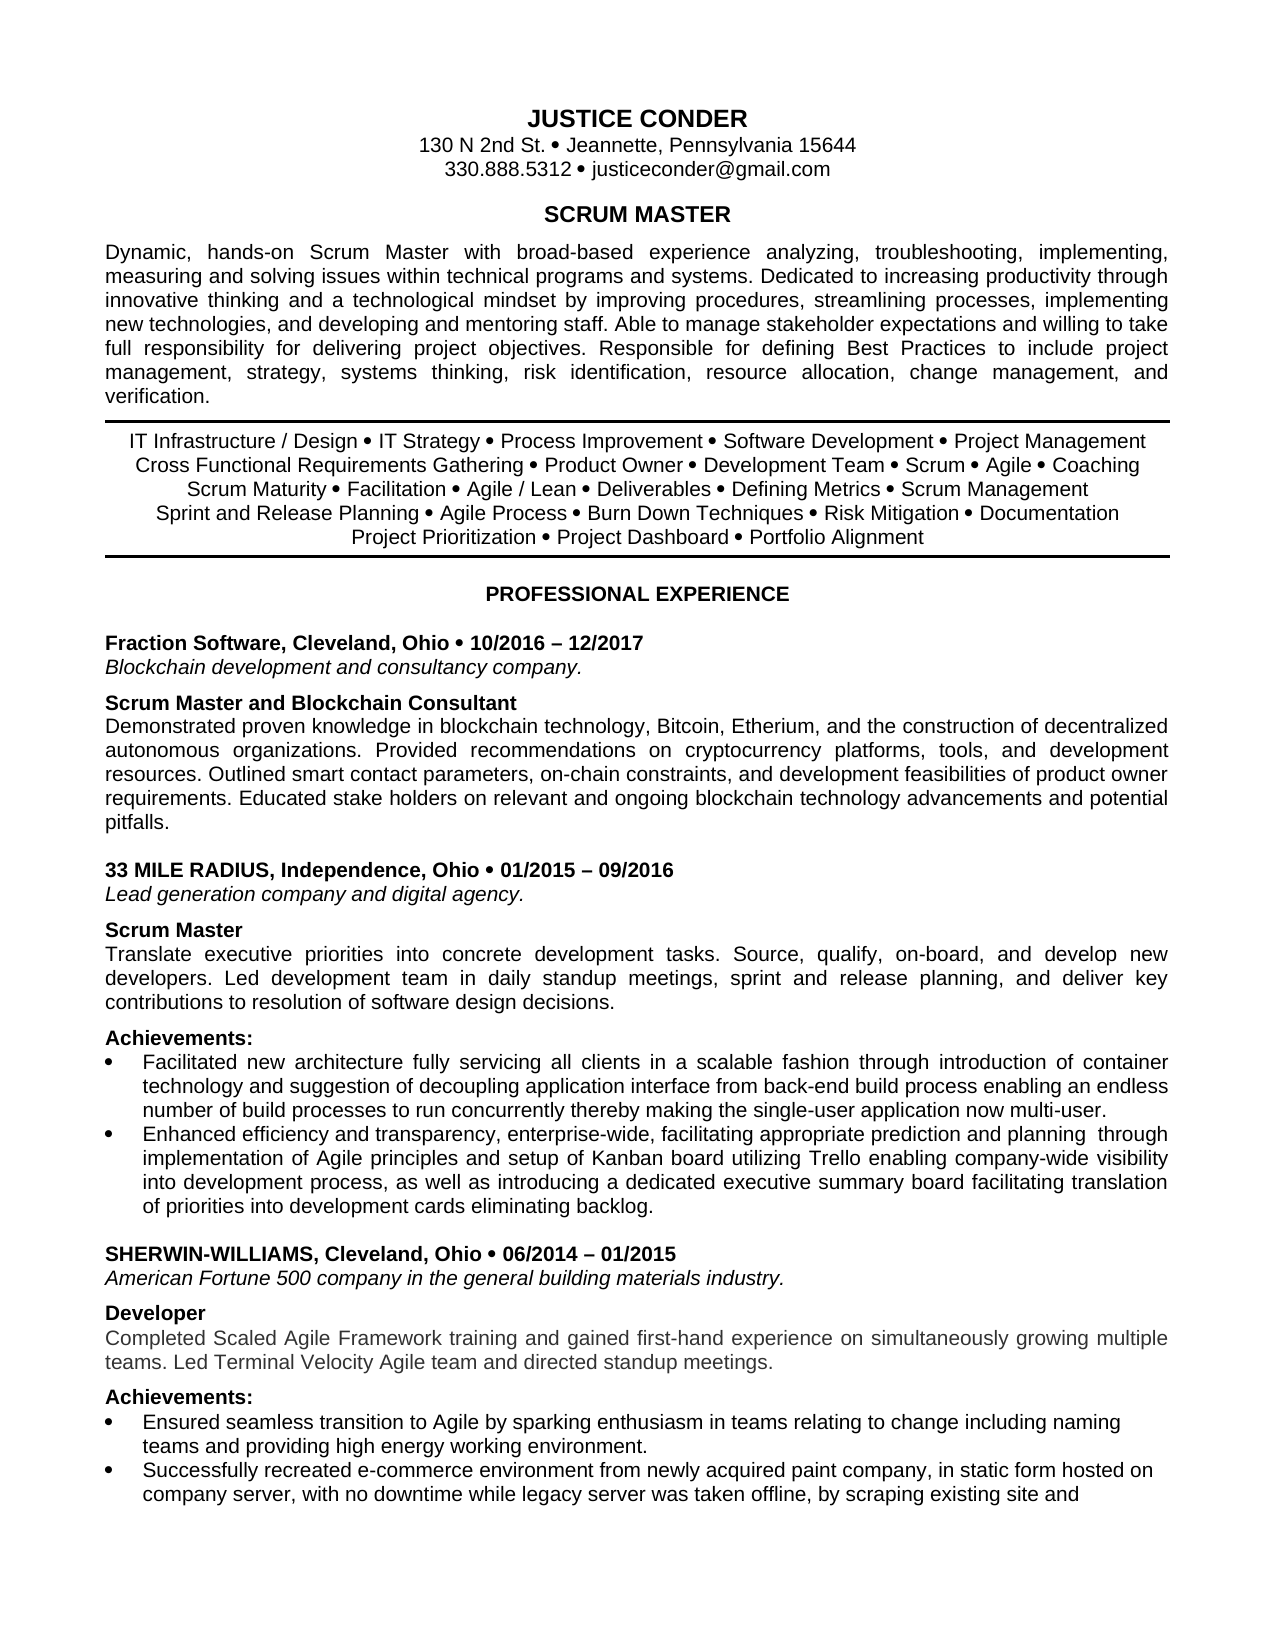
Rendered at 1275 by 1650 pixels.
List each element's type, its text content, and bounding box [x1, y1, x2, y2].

text Scrum Maturity · Facilitation · Agile / Lean · Deliverables · Defining Metrics · Scrum Management [105, 477, 1170, 501]
text PROFESSIONAL EXPERIENCE [105, 582, 1170, 606]
text Completed Scaled Agile Framework training and gained first-hand experience on simultaneously growing multiple teams. Led Terminal Velocity Agile team and directed standup meetings. [105, 1326, 1170, 1373]
text Fraction Software, Cleveland, Ohio · 10/2016 – 12/2017 [105, 630, 1170, 654]
text Scrum Master and Blockchain Consultant [105, 690, 1170, 714]
text 33 MILE RADIUS, Independence, Ohio · 01/2015 – 09/2016 [105, 858, 1170, 882]
text Dynamic, hands-on Scrum Master with broad-based experience analyzing, troubleshooting, implementing, measuring and solving issues within technical programs and systems. Dedicated to increasing productivity through innovative thinking and a technological mindset by improving procedures, streamlining processes, implementing new technologies, and developing and mentoring staff. Able to manage stakeholder expectations and willing to take full responsibility for delivering project objectives. Responsible for defining Best Practices to include project management, strategy, systems thinking, risk identification, resource allocation, change management, and verification. [105, 240, 1170, 407]
text Blockchain development and consultancy company. [105, 654, 1170, 678]
text Lead generation company and digital agency. [105, 882, 1170, 906]
text Translate executive priorities into concrete development tasks. Source, qualify, on-board, and develop new developers. Led development team in daily standup meetings, sprint and release planning, and deliver key contributions to resolution of software design decisions. [105, 942, 1170, 1014]
text 330.888.5312 · justiceconder@gmail.com [105, 157, 1170, 181]
text JUSTICE CONDER [105, 104, 1170, 132]
text Cross Functional Requirements Gathering · Product Owner · Development Team · Scrum · Agile · Coaching [105, 453, 1170, 477]
text SHERWIN-WILLIAMS, Cleveland, Ohio · 06/2014 – 01/2015 [105, 1242, 1170, 1266]
list Enhanced efficiency and transparency, enterprise-wide, facilitating appropriate prediction and planning through implementation of Agile principles and setup of Kanban board utilizing Trello enabling company-wide visibility into development process, as well as introducing a dedicated executive summary board facilitating translation of priorities into development cards eliminating backlog. [105, 1122, 1170, 1218]
text Demonstrated proven knowledge in blockchain technology, Bitcoin, Etherium, and the construction of decentralized autonomous organizations. Provided recommendations on cryptocurrency platforms, tools, and development resources. Outlined smart contact parameters, on-chain constraints, and development feasibilities of product owner requirements. Educated stake holders on relevant and ongoing blockchain technology advancements and potential pitfalls. [105, 714, 1170, 834]
text Scrum Master [105, 918, 1170, 942]
list Ensured seamless transition to Agile by sparking enthusiasm in teams relating to change including naming teams and providing high energy working environment. [105, 1409, 1170, 1457]
text Project Prioritization · Project Dashboard · Portfolio Alignment [105, 525, 1170, 549]
text Achievements: [105, 1386, 1170, 1409]
text Sprint and Release Planning · Agile Process · Burn Down Techniques · Risk Mitigation · Documentation [105, 501, 1170, 525]
text SCRUM MASTER [105, 201, 1170, 228]
text American Fortune 500 company in the general building materials industry. [105, 1266, 1170, 1290]
list Facilitated new architecture fully servicing all clients in a scalable fashion through introduction of container technology and suggestion of decoupling application interface from back-end build process enabling an endless number of build processes to run concurrently thereby making the single-user application now multi-user. [105, 1050, 1170, 1122]
text IT Infrastructure / Design · IT Strategy · Process Improvement · Software Development · Project Management [105, 429, 1170, 453]
text 130 N 2nd St. · Jeannette, Pennsylvania 15644 [105, 132, 1170, 157]
text Developer [105, 1302, 1170, 1326]
text Achievements: [105, 1026, 1170, 1050]
